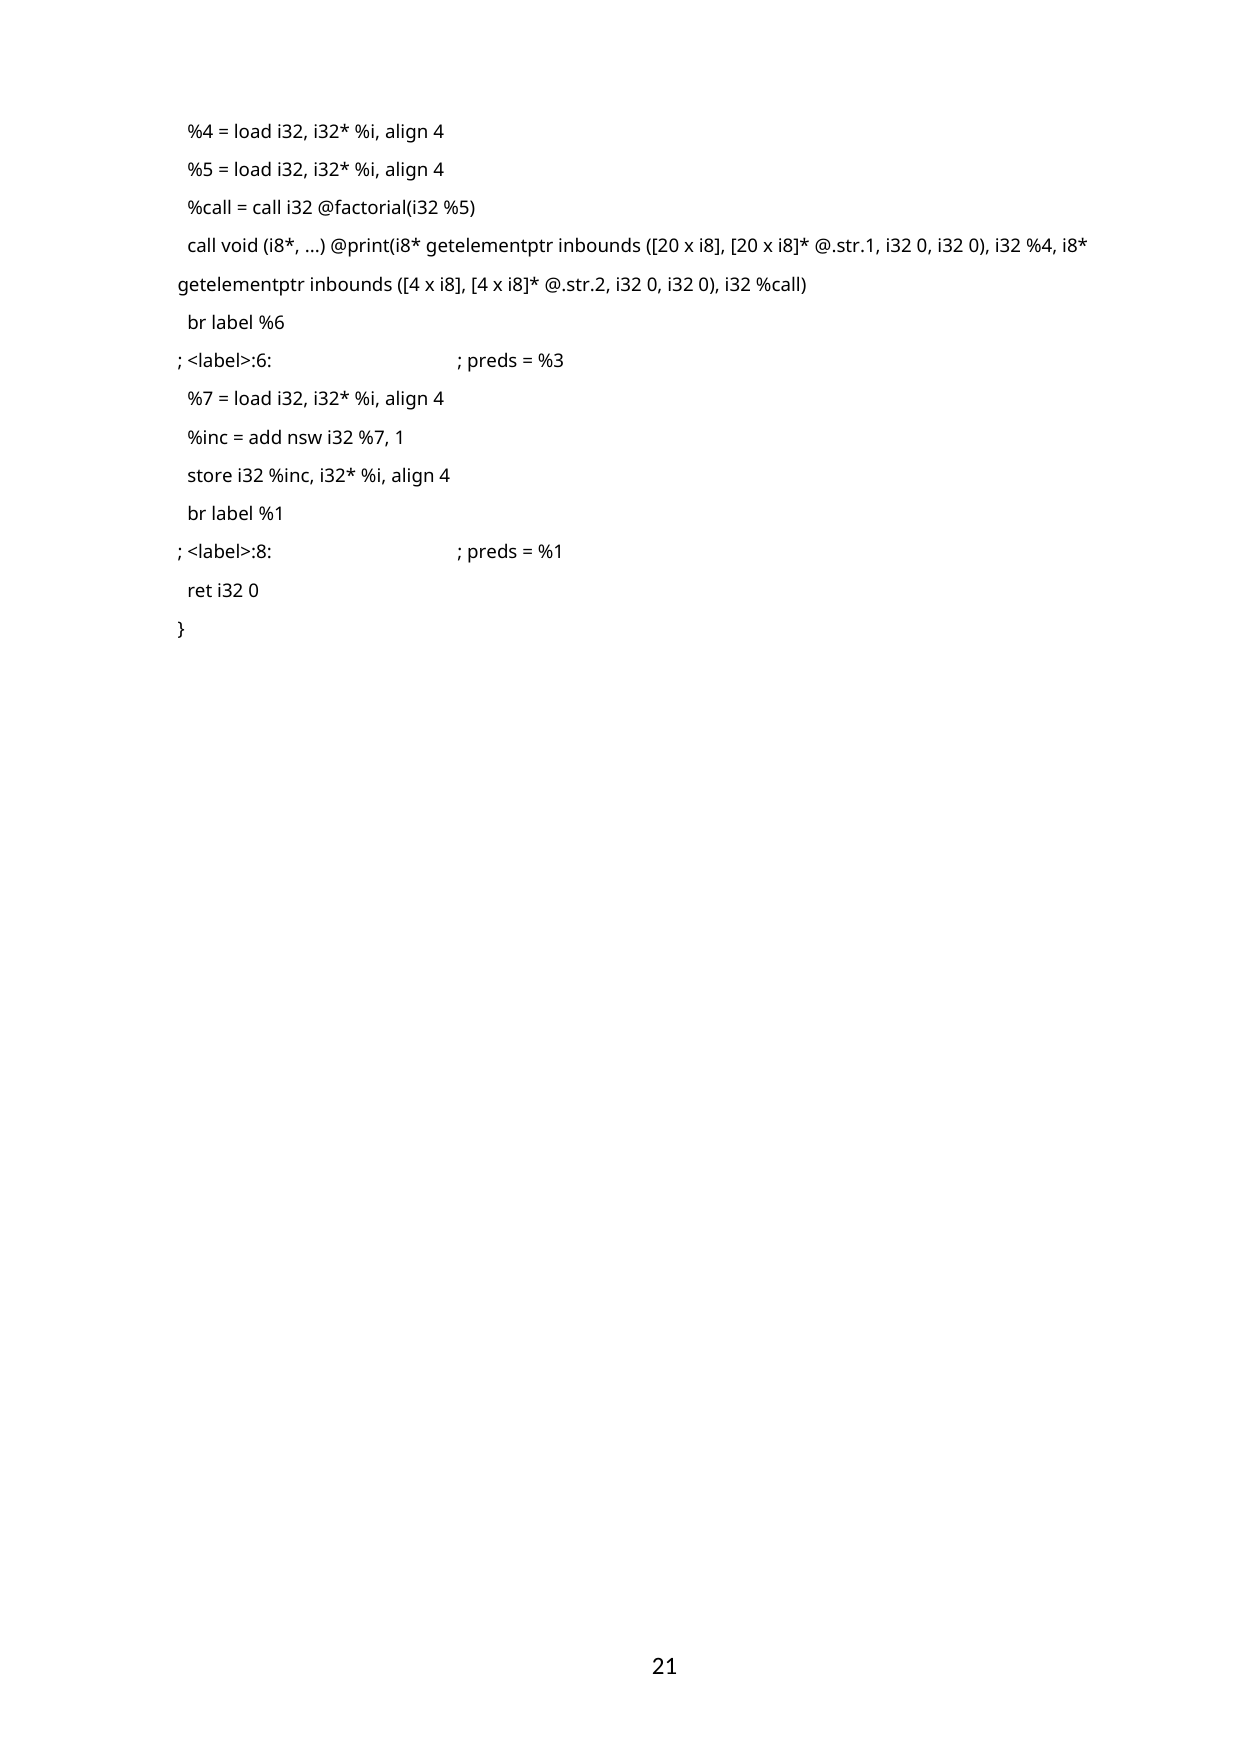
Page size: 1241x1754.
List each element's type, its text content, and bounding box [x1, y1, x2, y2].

text %inc = add nsw i32 %7, 1 [177, 424, 1152, 449]
text %7 = load i32, i32* %i, align 4 [177, 386, 1152, 411]
text } [177, 615, 1152, 641]
text br label %6 [177, 309, 1152, 335]
text ; <label>:6: ; preds = %3 [177, 347, 1152, 373]
text %call = call i32 @factorial(i32 %5) [177, 194, 1152, 220]
text br label %1 [177, 500, 1152, 526]
text %5 = load i32, i32* %i, align 4 [177, 156, 1152, 182]
text store i32 %inc, i32* %i, align 4 [177, 462, 1152, 488]
text ret i32 0 [177, 577, 1152, 602]
text ; <label>:8: ; preds = %1 [177, 539, 1152, 564]
text %4 = load i32, i32* %i, align 4 [177, 118, 1152, 144]
text call void (i8*, ...) @print(i8* getelementptr inbounds ([20 x i8], [20 x i8]* @.str.1, i32 0, i32 0), i32 %4, i8* getelementptr inbounds ([4 x i8], [4 x i8]* @.str.2, i32 0, i32 0), i32 %call) [177, 233, 1152, 297]
